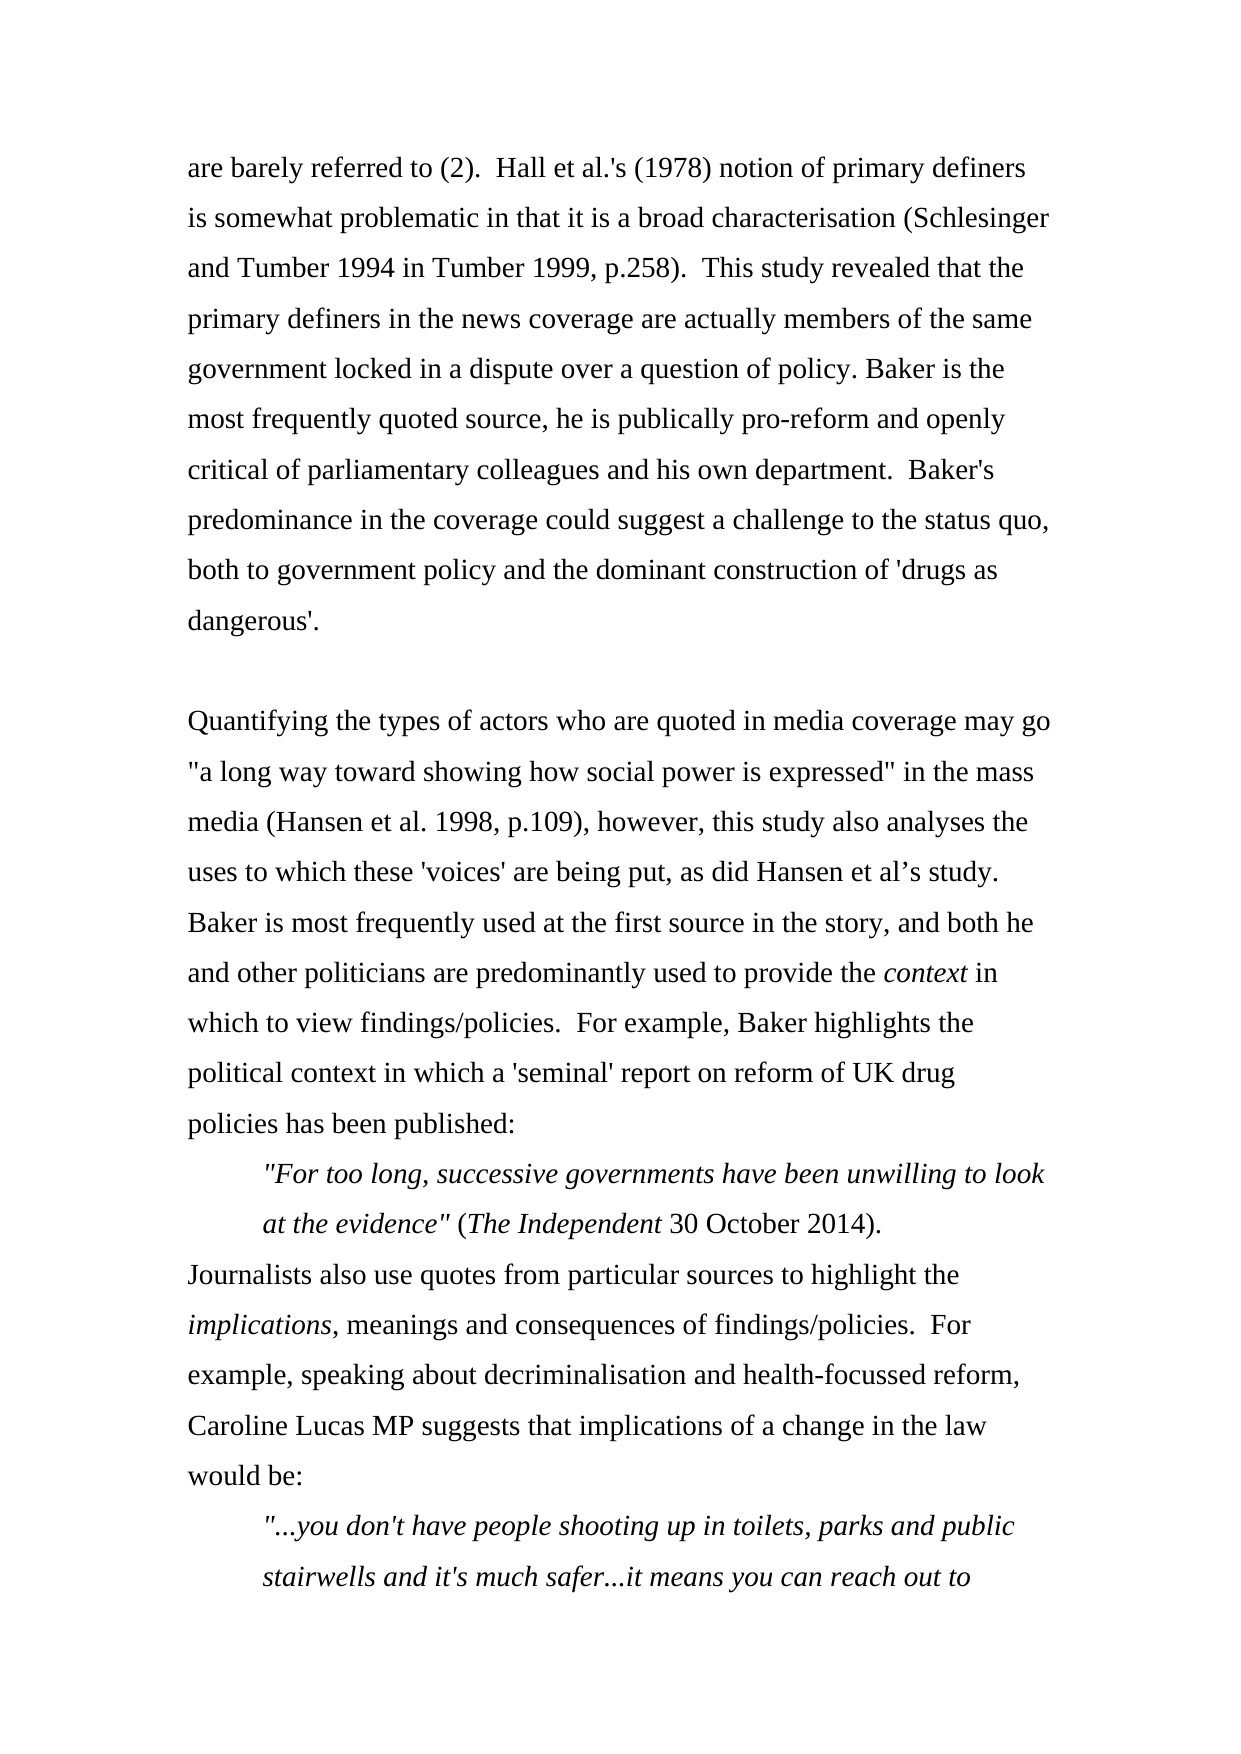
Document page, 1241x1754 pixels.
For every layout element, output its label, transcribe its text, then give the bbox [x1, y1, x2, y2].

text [187, 150, 1053, 636]
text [262, 1508, 1053, 1592]
text Journalists also use quotes from particular sources to highlight the implications, meanings and consequences of findings/policies. For example, speaking about decriminalisation and health-focussed reform, Caroline Lucas MP suggests that implications of a change in the law would be: [187, 1257, 1053, 1492]
text Quantifying the types of actors who are quoted in media coverage may go "a long way toward showing how social power is expressed" in the mass media (Hansen et al. 1998, p.109), however, this study also analyses the uses to which these 'voices' are being put, as did Hansen et al’s study. Baker is most frequently used at the first source in the story, and both he and other politicians are predominantly used to provide the context in which to view findings/policies. For example, Baker highlights the political context in which a 'seminal' report on reform of UK drug policies has been published: [187, 703, 1053, 1139]
text "For too long, successive governments have been unwilling to look at the evidence" (The Independent 30 October 2014). [262, 1156, 1053, 1240]
